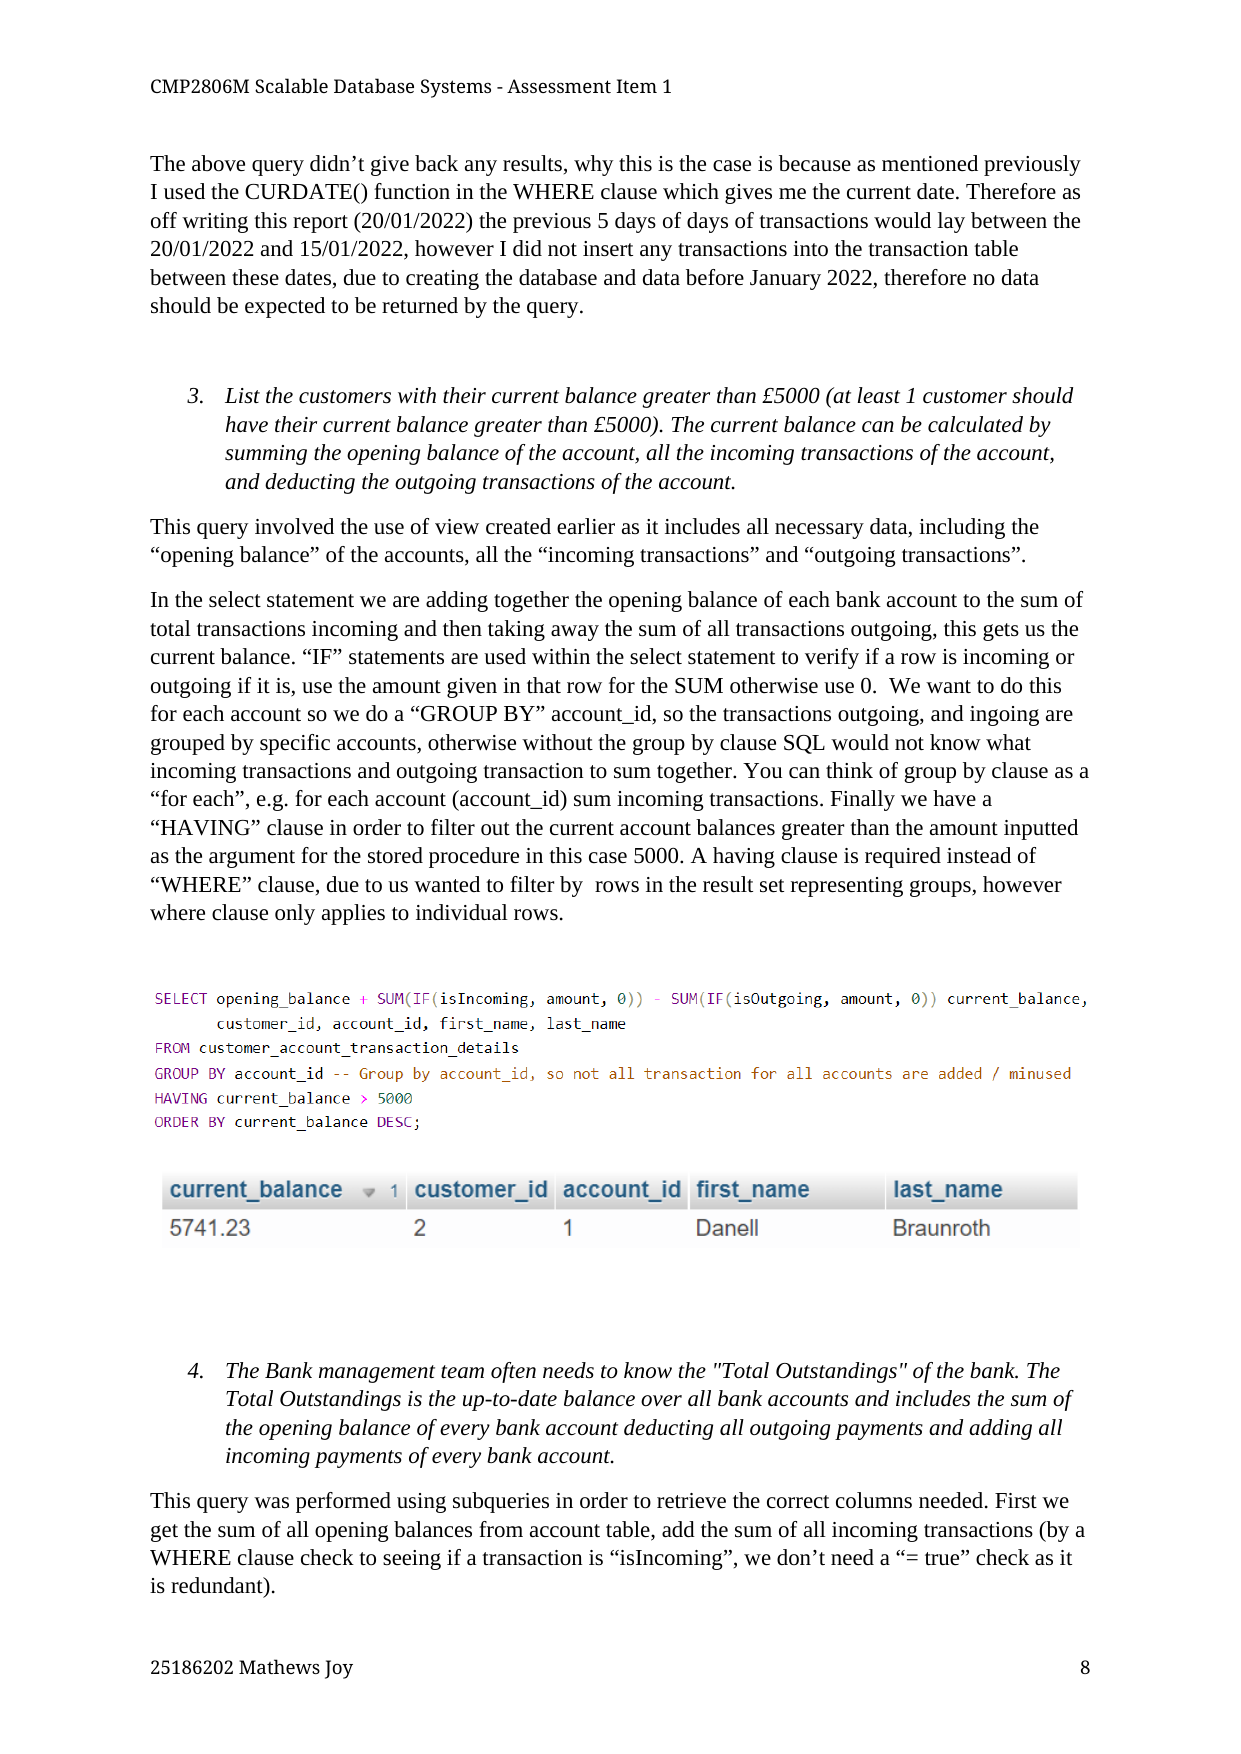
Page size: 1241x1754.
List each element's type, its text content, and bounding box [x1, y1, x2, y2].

text This query involved the use of view created earlier as it includes all necessary data, including the “opening balance” of the accounts, all the “incoming transactions” and “outgoing transactions”. [150, 513, 1090, 568]
text The above query didn’t give back any results, why this is the case is because as mentioned previously I used the CURDATE() function in the WHERE clause which gives me the current date. Therefore as off writing this report (20/01/2022) the previous 5 days of days of transactions would lay between the 20/01/2022 and 15/01/2022, however I did not insert any transactions into the transaction table between these dates, due to creating the database and data before January 2022, therefore no data should be expected to be returned by the query. [150, 150, 1090, 318]
text This query was performed using subqueries in order to retrieve the correct columns needed. First we get the sum of all opening balances from account table, add the sum of all incoming transactions (by a WHERE clause check to seeing if a transaction is “isIncoming”, we don’t need a “= true” check as it is redundant). [150, 1487, 1090, 1599]
picture [160, 1171, 1080, 1248]
list List the customers with their current balance greater than £5000 (at least 1 customer should have their current balance greater than £5000). The current balance can be calculated by summing the opening balance of the account, all the incoming transactions of the account, and deducting the outgoing transactions of the account. [187, 382, 1090, 494]
picture [150, 986, 1091, 1140]
text In the select statement we are adding together the opening balance of each bank account to the sum of total transactions incoming and then taking away the sum of all transactions outgoing, this gets us the current balance. “IF” statements are used within the select statement to verify if a row is incoming or outgoing if it is, use the amount given in that row for the SUM otherwise use 0. We want to do this for each account so we do a “GROUP BY” account_id, so the transactions outgoing, and ingoing are grouped by specific accounts, otherwise without the group by clause SQL would not know what incoming transactions and outgoing transaction to sum together. You can think of group by clause as a “for each”, e.g. for each account (account_id) sum incoming transactions. Finally we have a “HAVING” clause in order to filter out the current account balances greater than the amount inputted as the argument for the stored procedure in this case 5000. A having clause is required instead of “WHERE” clause, due to us wanted to filter by rows in the result set representing groups, however where clause only applies to individual rows. [150, 586, 1090, 926]
